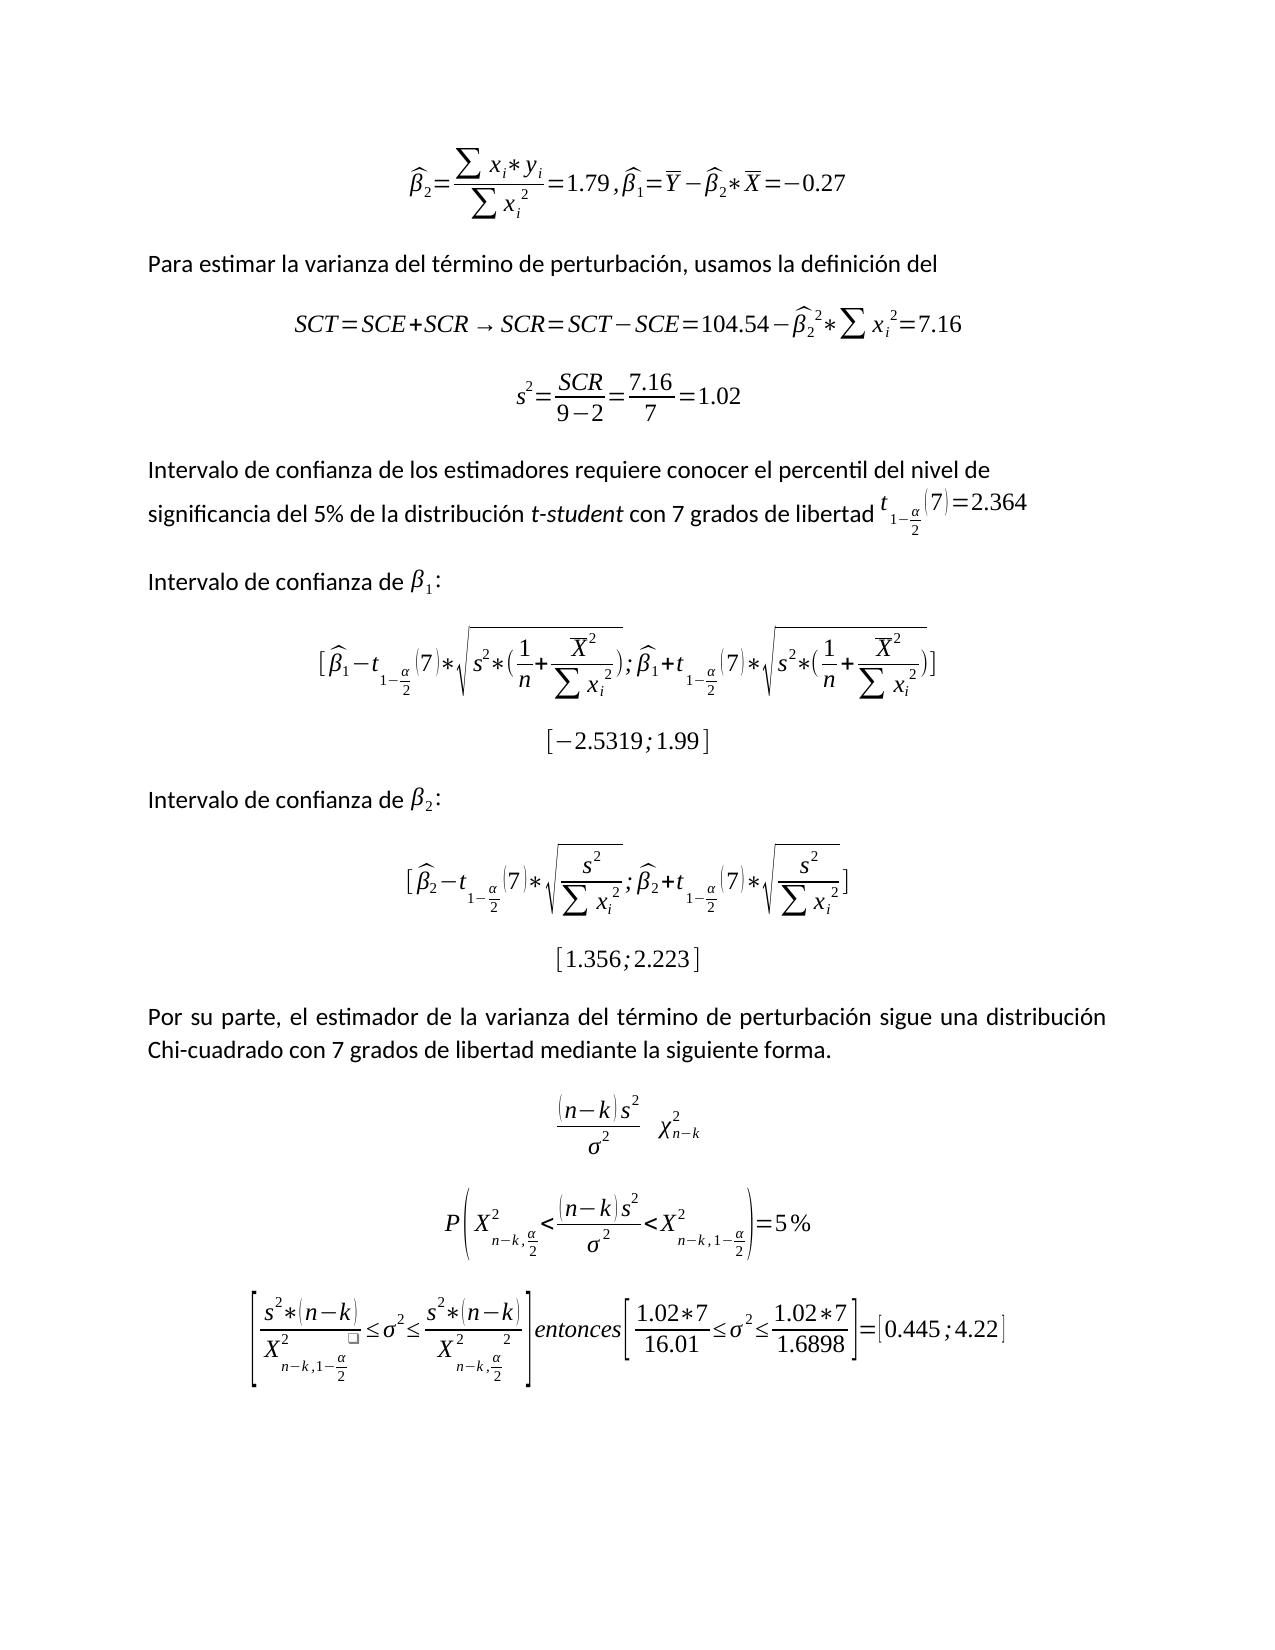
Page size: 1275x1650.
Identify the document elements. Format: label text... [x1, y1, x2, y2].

text Para estimar la varianza del término de perturbación, usamos la definición del [148, 248, 1107, 278]
text Por su parte, el estimador de la varianza del término de perturbación sigue una distribución Chi-cuadrado con 7 grados de libertad mediante la siguiente forma. [148, 1001, 1107, 1064]
text Intervalo de confianza de [148, 566, 1107, 597]
text Intervalo de confianza de [148, 783, 1107, 815]
text Intervalo de confianza de los estimadores requiere conocer el percentil del nivel de significancia del 5% de la distribución t-student con 7 grados de libertad [148, 454, 1107, 539]
